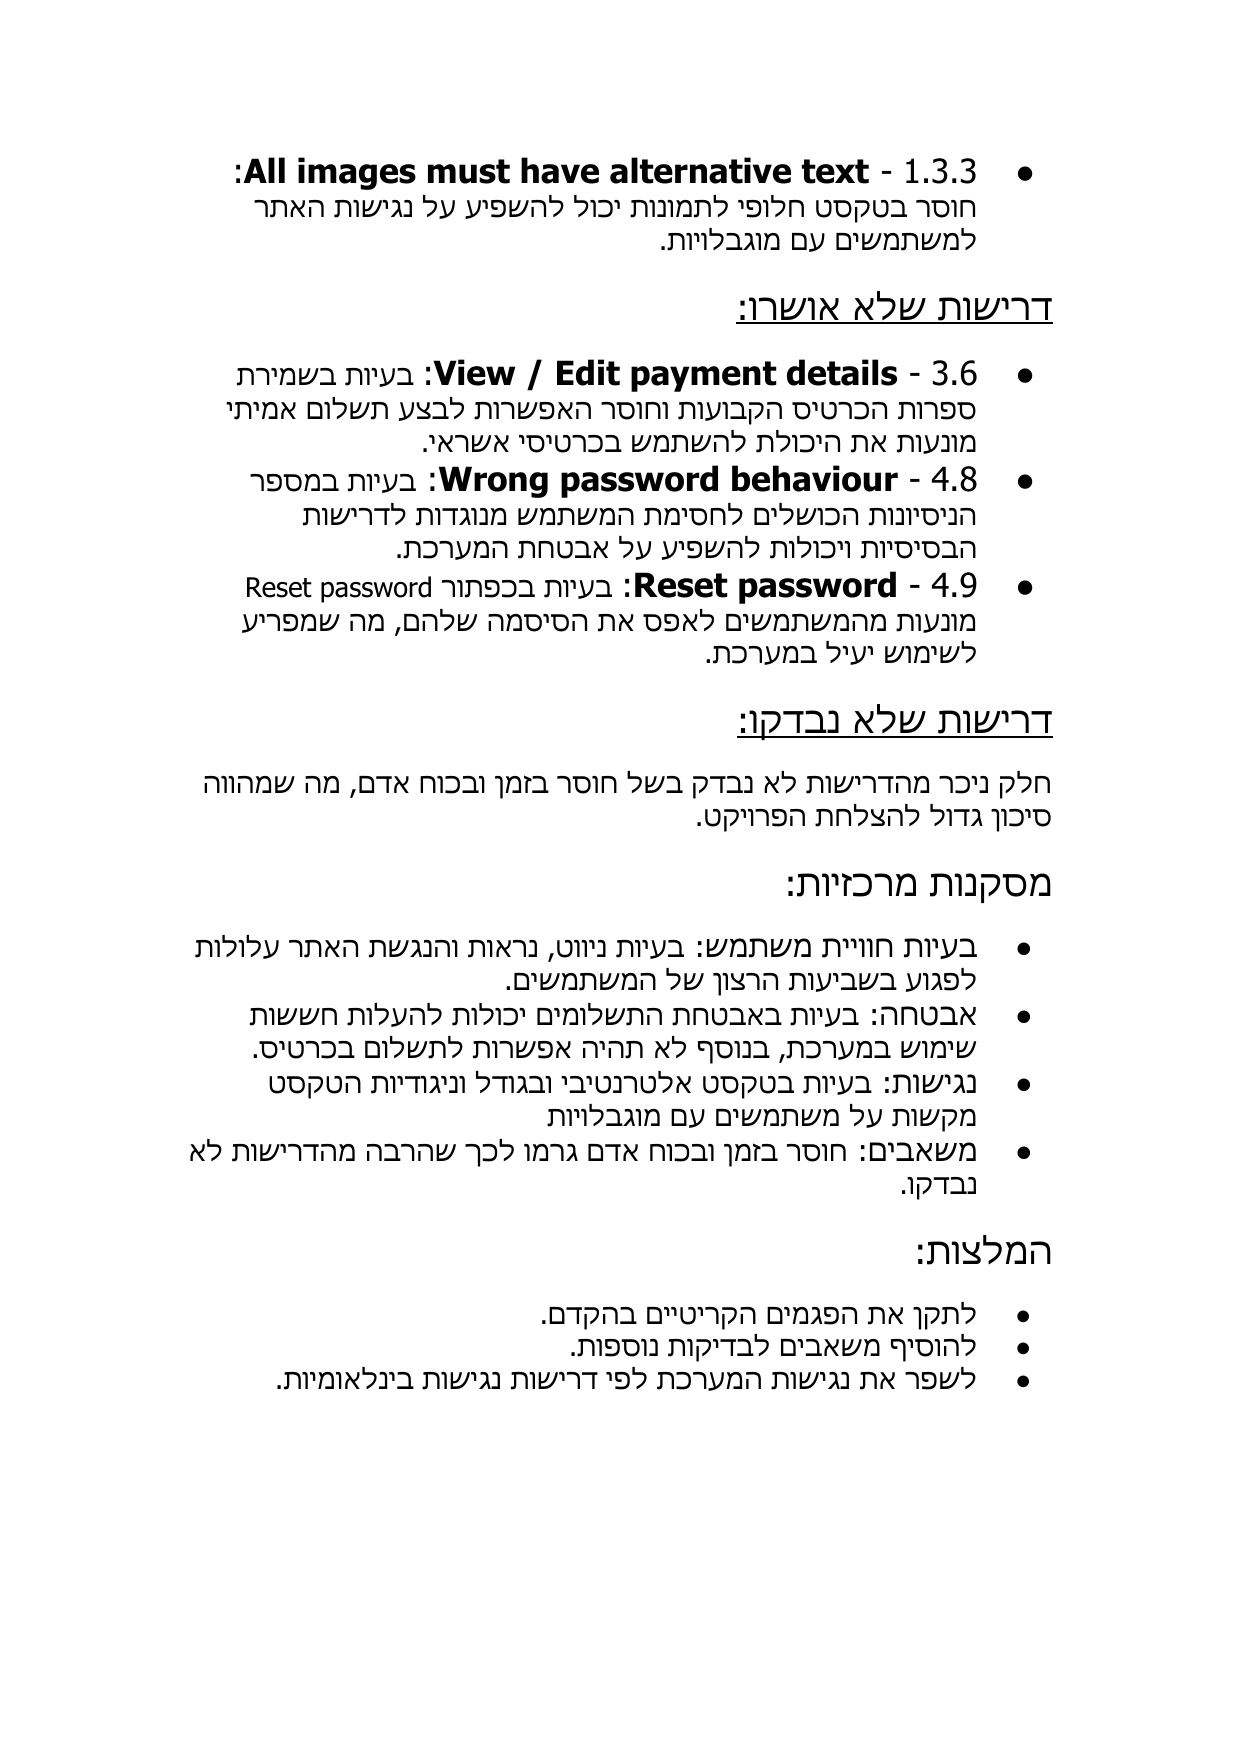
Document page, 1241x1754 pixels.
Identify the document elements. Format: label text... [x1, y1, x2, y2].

list לשפר את נגישות המערכת לפי דרישות נגישות בינלאומיות. [187, 1362, 1015, 1395]
list אבטחה: בעיות באבטחת התשלומים יכולות להעלות חששות שימוש במערכת, בנוסף לא תהיה אפשרות לתשלום בכרטיס. [187, 996, 1015, 1064]
list נגישות: בעיות בטקסט אלטרנטיבי ובגודל וניגודיות הטקסט מקשות על משתמשים עם מוגבלויות [187, 1064, 1015, 1132]
subtitle דרישות שלא אושרו: [187, 285, 1053, 327]
text חלק ניכר מהדרישות לא נבדק בשל חוסר בזמן ובכוח אדם, מה שמהווה סיכון גדול להצלחת הפרויקט. [187, 766, 1053, 832]
list 1.3.3 - All images must have alternative text: חוסר בטקסט חלופי לתמונות יכול להשפיע על נגישות האתר למשתמשים עם מוגבלויות. [187, 150, 1015, 256]
subtitle מסקנות מרכזיות: [187, 861, 1053, 903]
list 4.8 - Wrong password behaviour: בעיות במספר הניסיונות הכושלים לחסימת המשתמש מנוגדות לדרישות הבסיסיות ויכולות להשפיע על אבטחת המערכת. [187, 458, 1015, 564]
subtitle המלצות: [187, 1229, 1053, 1272]
list 4.9 - Reset password: בעיות בכפתור Reset password מונעות מהמשתמשים לאפס את הסיסמה שלהם, מה שמפריע לשימוש יעיל במערכת. [187, 564, 1015, 669]
list 3.6 - View / Edit payment details: בעיות בשמירת ספרות הכרטיס הקבועות וחוסר האפשרות לבצע תשלום אמיתי מונעות את היכולת להשתמש בכרטיסי אשראי. [187, 352, 1015, 458]
subtitle דרישות שלא נבדקו: [187, 698, 1053, 741]
list לתקן את הפגמים הקריטיים בהקדם. [187, 1297, 1015, 1330]
list להוסיף משאבים לבדיקות נוספות. [187, 1330, 1015, 1362]
list בעיות חוויית משתמש: בעיות ניווט, נראות והנגשת האתר עלולות לפגוע בשביעות הרצון של המשתמשים. [187, 928, 1015, 996]
list משאבים: חוסר בזמן ובכוח אדם גרמו לכך שהרבה מהדרישות לא נבדקו. [187, 1132, 1015, 1200]
